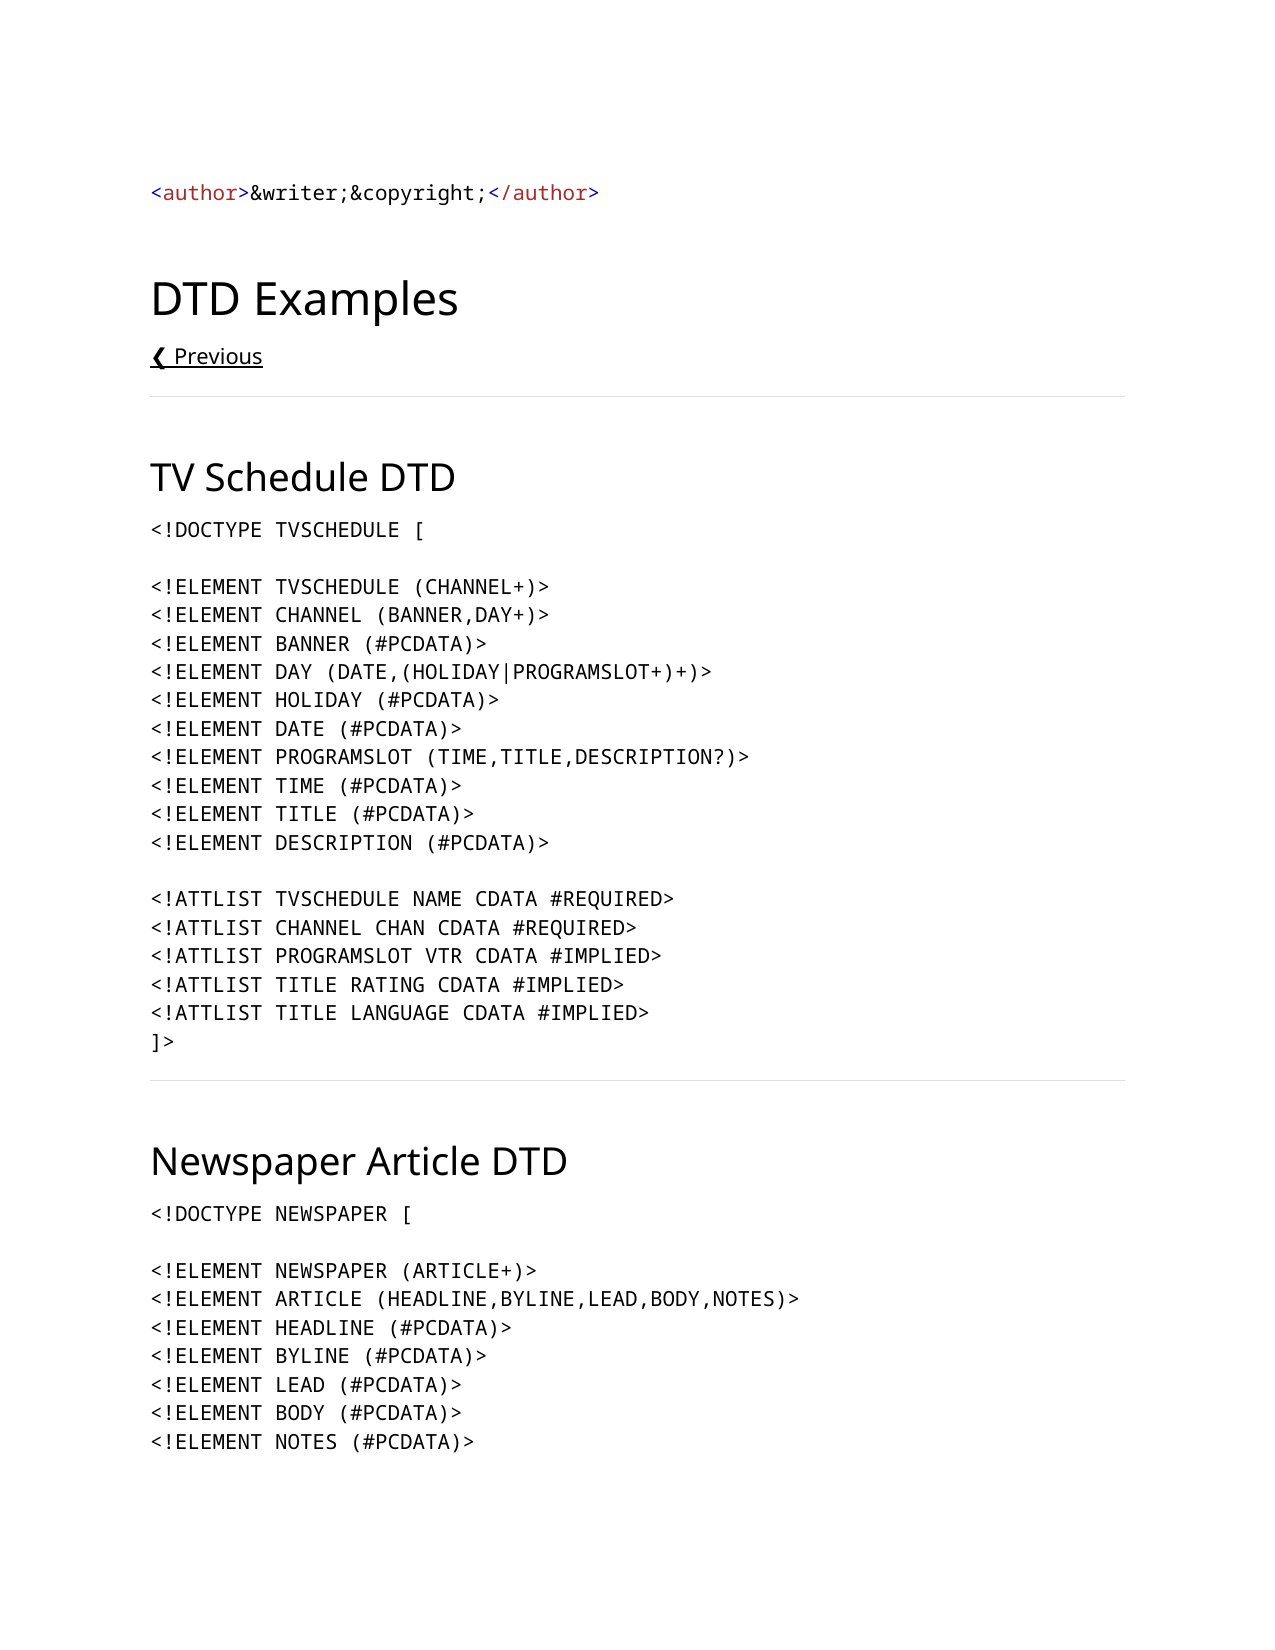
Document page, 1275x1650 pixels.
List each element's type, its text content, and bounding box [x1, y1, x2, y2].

text ❮ PreviousNext ❯ [150, 341, 1125, 371]
text <!DOCTYPE TVSCHEDULE [ <!ELEMENT TVSCHEDULE (CHANNEL+)> <!ELEMENT CHANNEL (BANNER,DAY+)> <!ELEMENT BANNER (#PCDATA)> <!ELEMENT DAY (DATE,(HOLIDAY|PROGRAMSLOT+)+)> <!ELEMENT HOLIDAY (#PCDATA)> <!ELEMENT DATE (#PCDATA)> <!ELEMENT PROGRAMSLOT (TIME,TITLE,DESCRIPTION?)> <!ELEMENT TIME (#PCDATA)> <!ELEMENT TITLE (#PCDATA)> <!ELEMENT DESCRIPTION (#PCDATA)> <!ATTLIST TVSCHEDULE NAME CDATA #REQUIRED> <!ATTLIST CHANNEL CHAN CDATA #REQUIRED> <!ATTLIST PROGRAMSLOT VTR CDATA #IMPLIED> <!ATTLIST TITLE RATING CDATA #IMPLIED> <!ATTLIST TITLE LANGUAGE CDATA #IMPLIED> ]> [150, 515, 1125, 1055]
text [150, 150, 1125, 207]
text TV Schedule DTD [150, 450, 1125, 502]
text Newspaper Article DTD [150, 1134, 1125, 1187]
text DTD Examples [150, 266, 1125, 328]
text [150, 1199, 1125, 1484]
